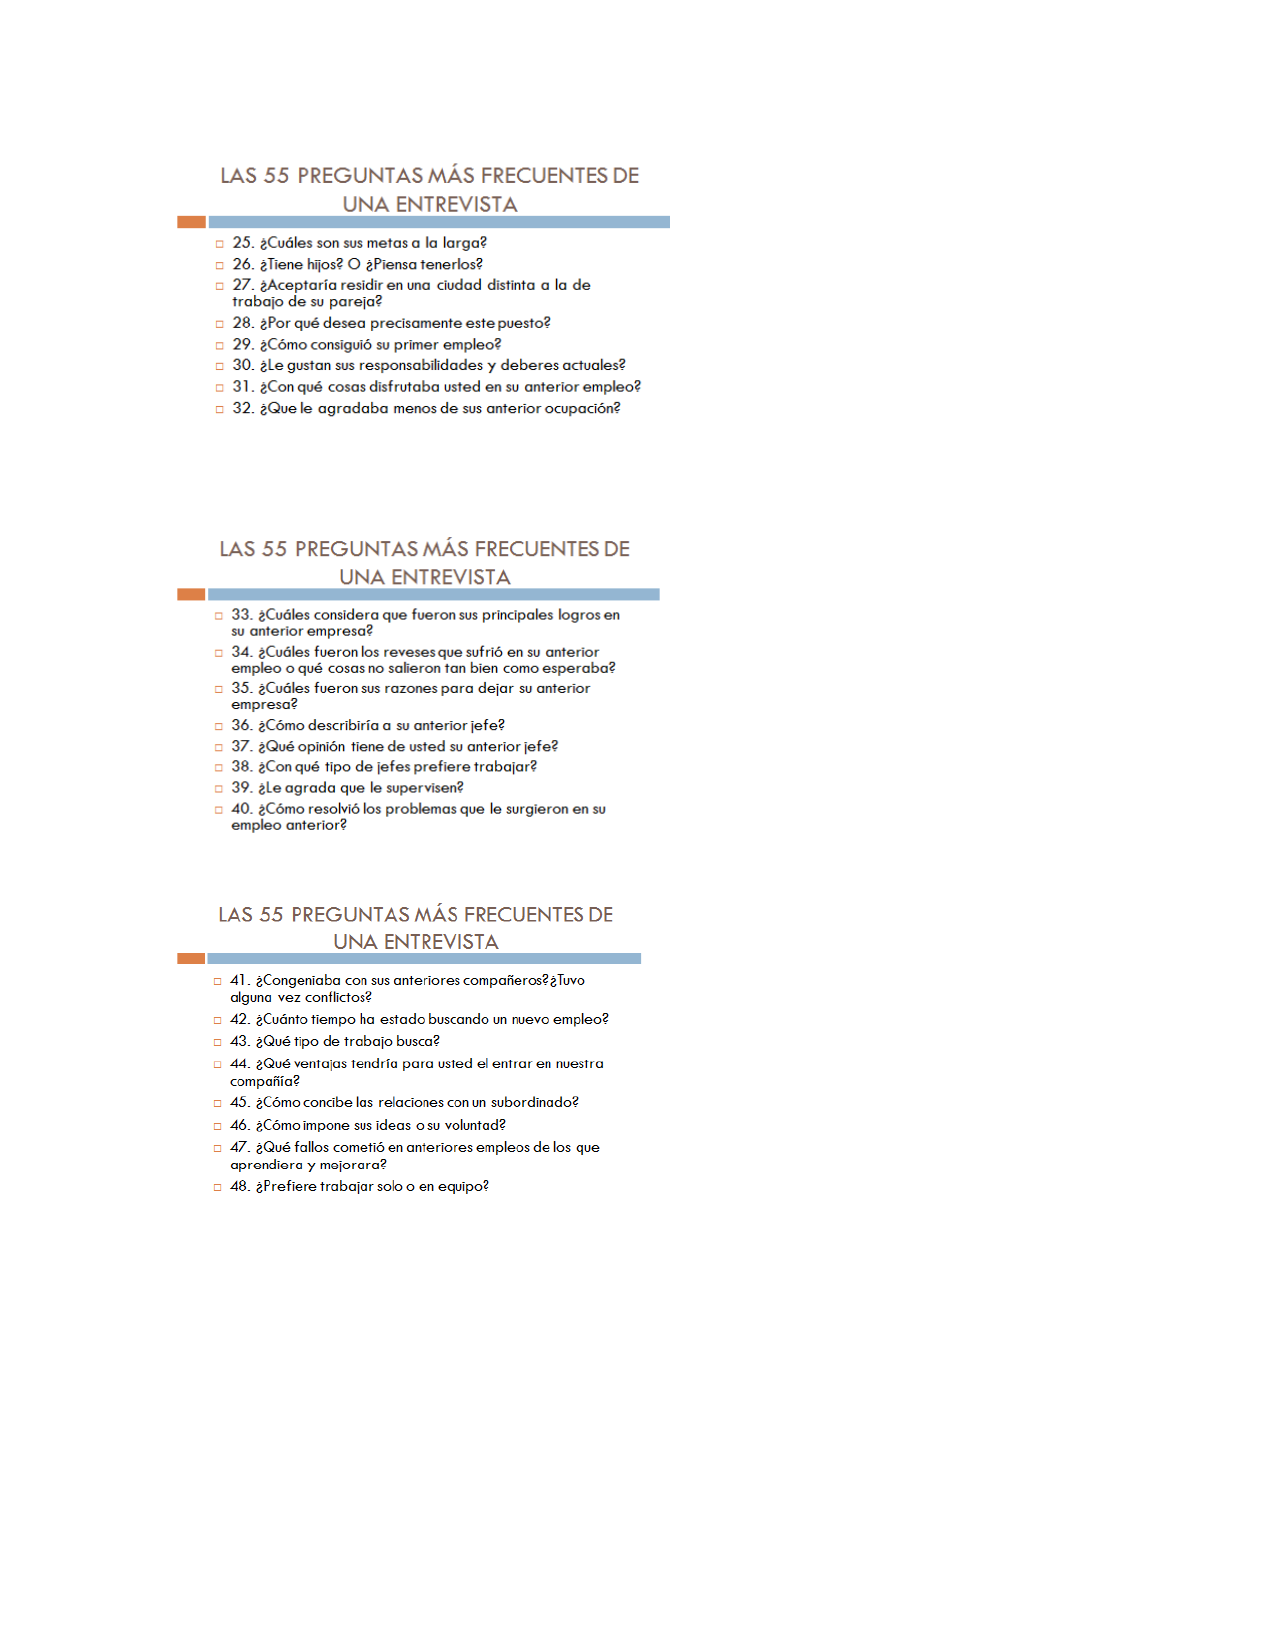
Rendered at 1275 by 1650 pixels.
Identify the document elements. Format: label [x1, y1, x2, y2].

picture [177, 147, 670, 517]
picture [177, 521, 660, 883]
picture [177, 888, 642, 1237]
